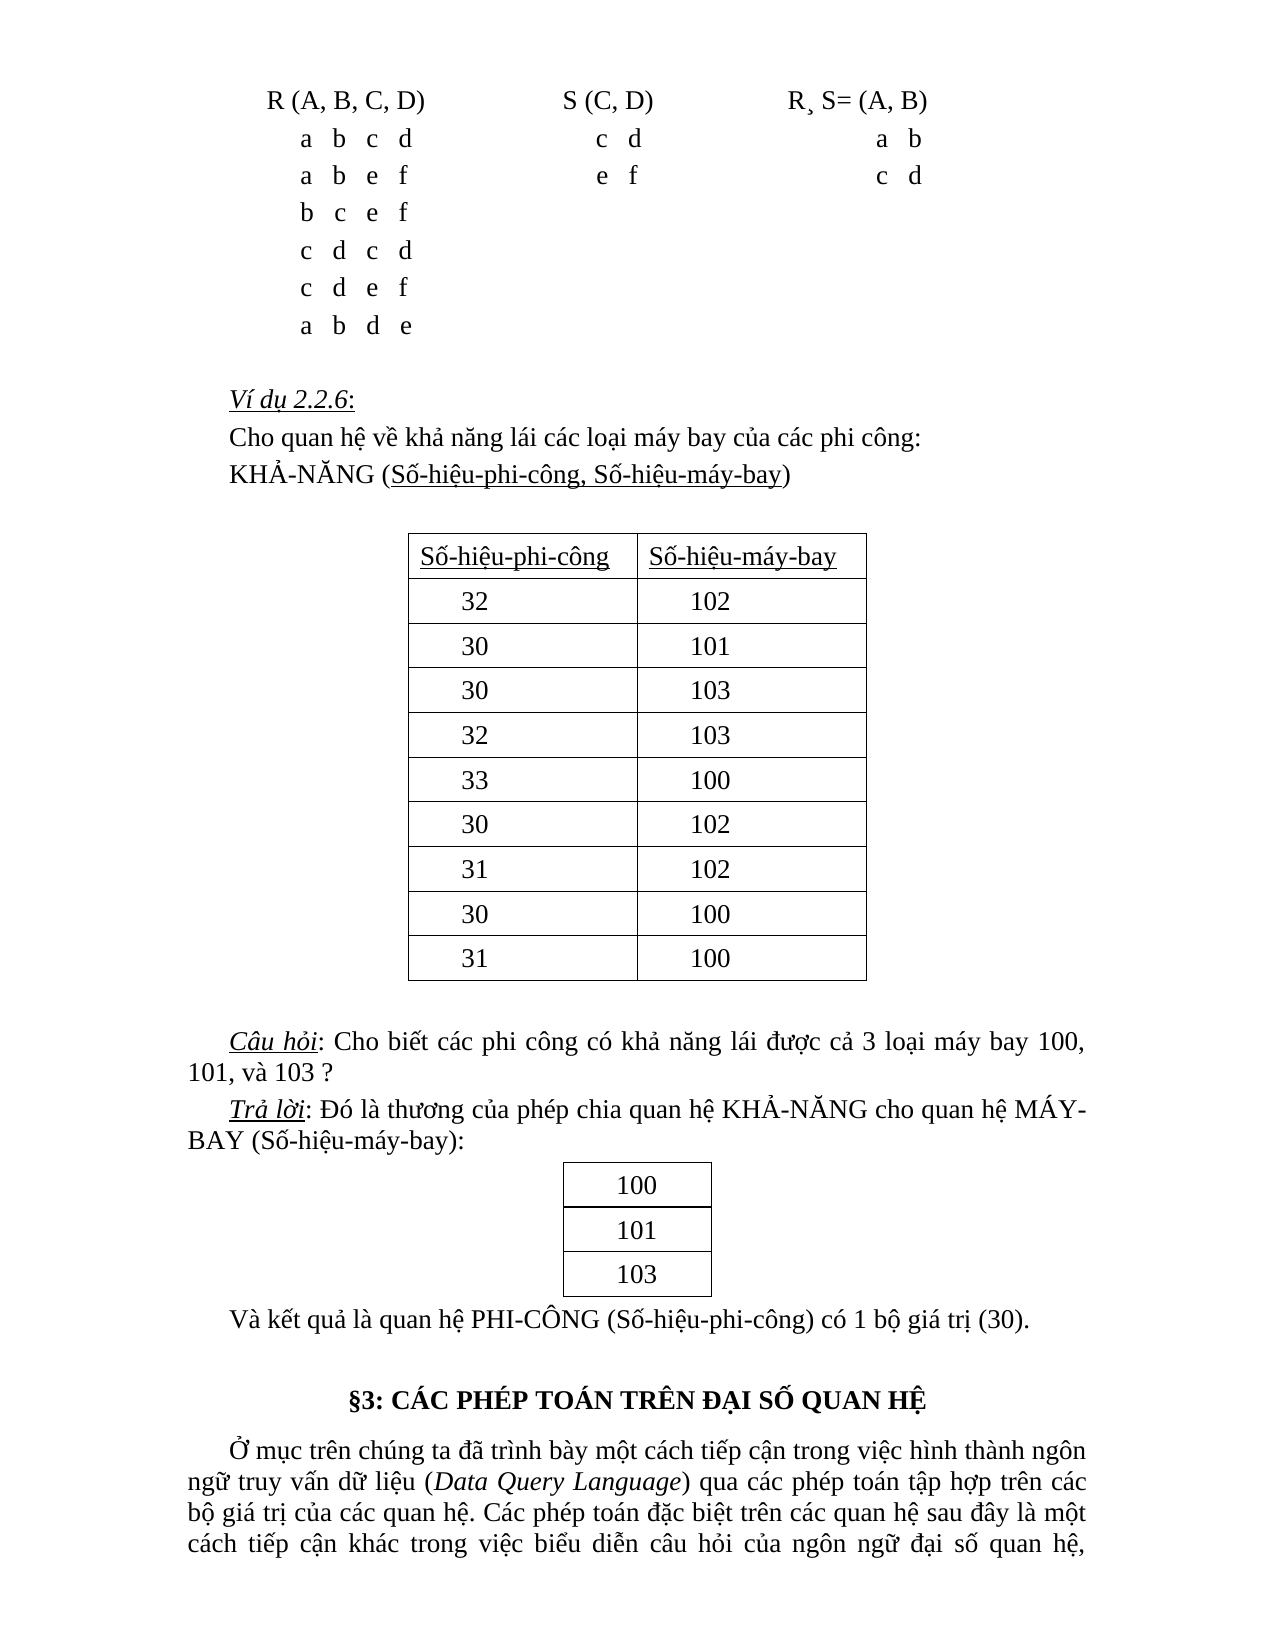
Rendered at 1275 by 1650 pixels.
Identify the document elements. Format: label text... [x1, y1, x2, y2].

text Và kết quả là quan hệ PHI-CÔNG (Số-hiệu-phi-công) có 1 bộ giá trị (30). [187, 1303, 1087, 1334]
text a b c d c d a b [225, 122, 1050, 153]
table_cell 100 [638, 758, 866, 801]
table_header 100 [564, 1163, 711, 1206]
table_cell 33 [409, 758, 637, 801]
table_cell 31 [409, 847, 637, 891]
table_header Số-hiệu-phi-công [409, 534, 637, 578]
table_cell 31 [409, 936, 637, 980]
table_header Số-hiệu-máy-bay [638, 534, 866, 578]
table_cell 30 [409, 892, 637, 935]
table_cell 102 [638, 847, 866, 891]
table_cell 101 [564, 1208, 711, 1251]
table_cell 101 [638, 624, 866, 667]
table_cell 30 [409, 802, 637, 846]
text Câu hỏi: Cho biết các phi công có khả năng lái được cả 3 loại máy bay 100, 101, và 103 ? [187, 1025, 1087, 1087]
text c d e f [225, 271, 1050, 302]
text KHẢ-NĂNG (Số-hiệu-phi-công, Số-hiệu-máy-bay) [187, 458, 1087, 489]
table_cell 103 [638, 713, 866, 757]
table_cell 103 [638, 668, 866, 712]
table_cell 103 [564, 1252, 711, 1296]
table_cell 100 [638, 892, 866, 935]
text §3: CÁC PHÉP TOÁN TRÊN ĐẠI SỐ QUAN HỆ [187, 1384, 1087, 1415]
text R (A, B, C, D) S (C, D) R¸ S= (A, B) [225, 84, 1050, 116]
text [187, 1434, 1087, 1558]
table_cell 100 [638, 936, 866, 980]
text Ví dụ 2.2.6: [187, 383, 1087, 415]
text c d c d [225, 234, 1050, 265]
text a b d e [225, 309, 1050, 340]
text Trả lời: Đó là thương của phép chia quan hệ KHẢ-NĂNG cho quan hệ MÁY-BAY (Số-hiệu-máy-bay): [187, 1093, 1087, 1156]
text a b e f e f c d [225, 159, 1050, 190]
table_cell 102 [638, 579, 866, 622]
table_cell 32 [409, 579, 637, 622]
text b c e f [225, 197, 1050, 228]
table_cell 102 [638, 802, 866, 846]
text Cho quan hệ về khả năng lái các loại máy bay của các phi công: [187, 421, 1087, 452]
table_cell 32 [409, 713, 637, 757]
table_cell 30 [409, 624, 637, 667]
table_cell 30 [409, 668, 637, 712]
